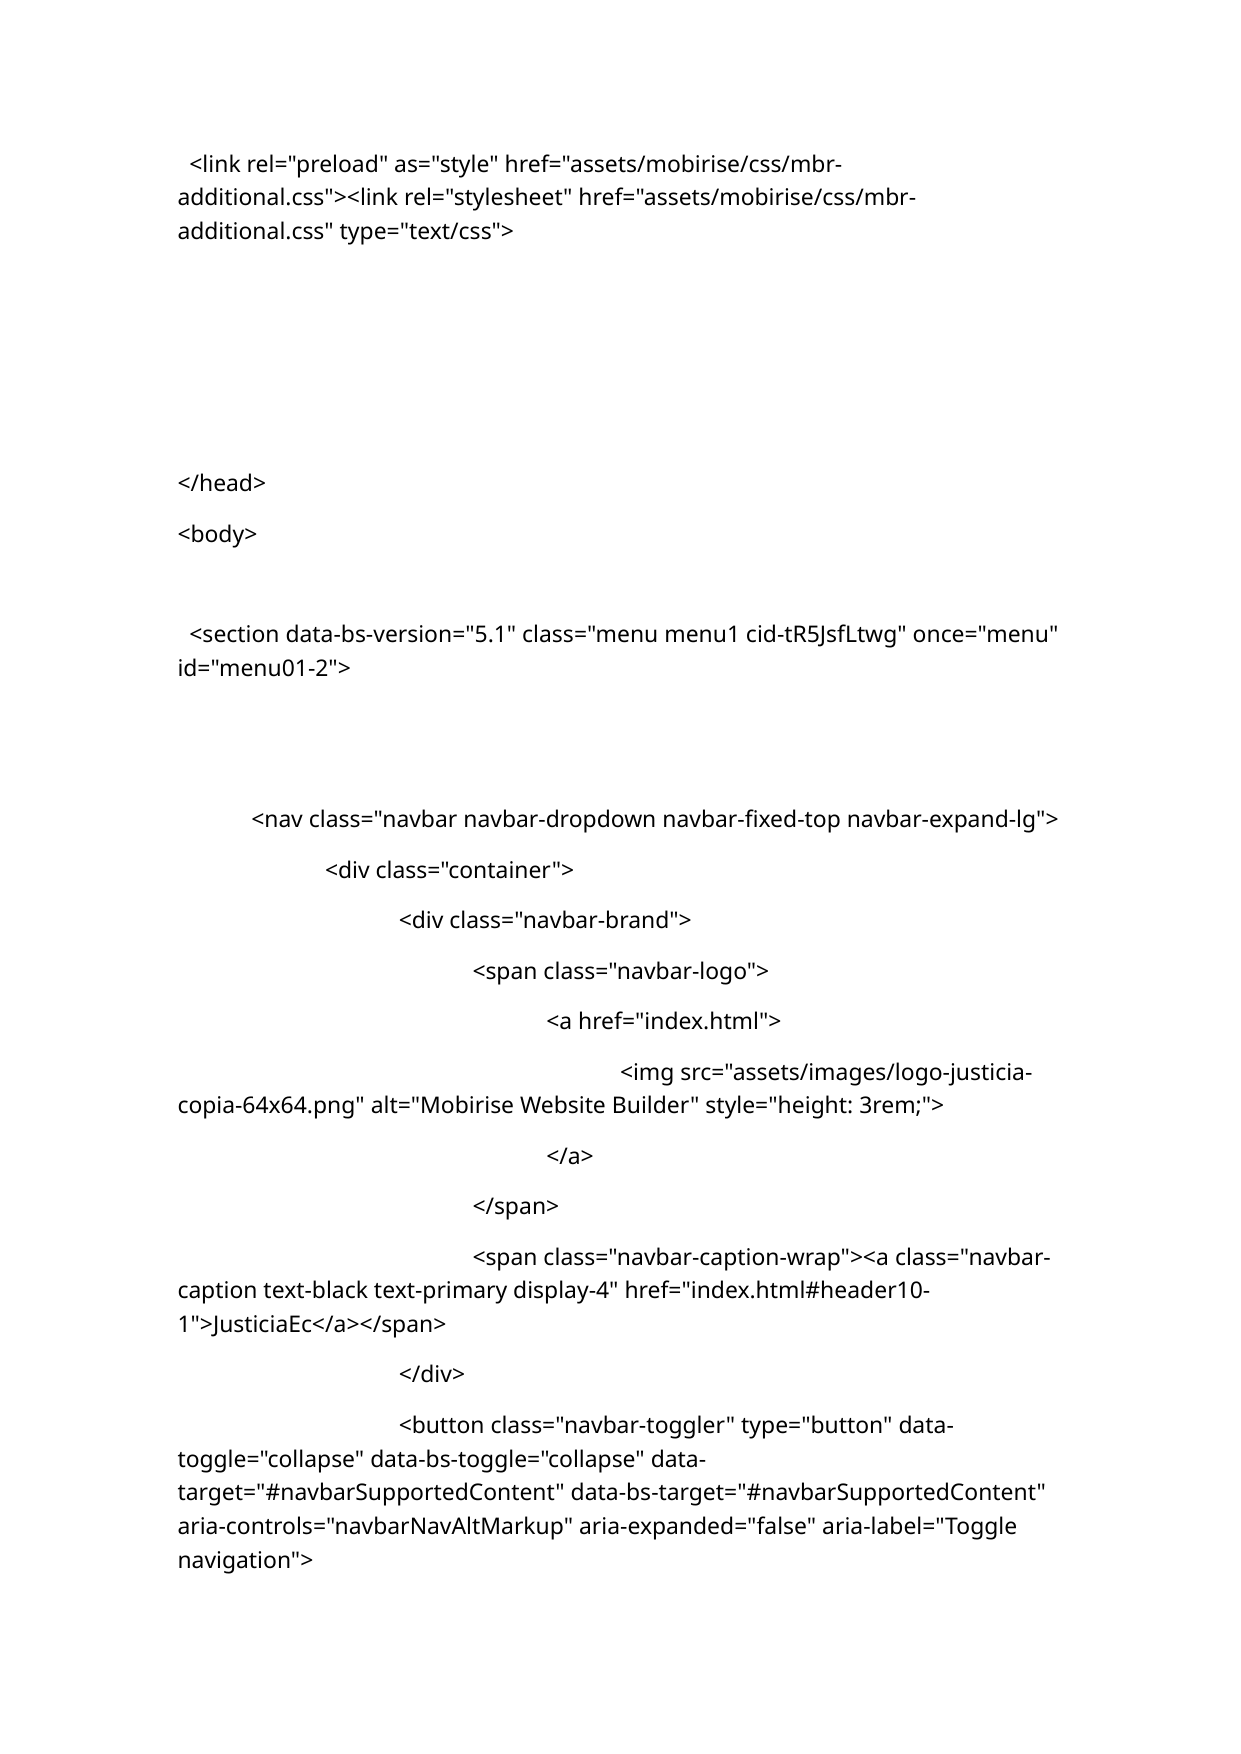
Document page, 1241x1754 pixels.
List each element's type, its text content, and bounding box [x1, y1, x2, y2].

text <span class="navbar-caption-wrap"><a class="navbar-caption text-black text-primary display-4" href="index.html#header10-1">JusticiaEc</a></span> [177, 1241, 1063, 1339]
text </head> [177, 467, 1063, 498]
text <nav class="navbar navbar-dropdown navbar-fixed-top navbar-expand-lg"> [177, 803, 1063, 835]
text <img src="assets/images/logo-justicia-copia-64x64.png" alt="Mobirise Website Builder" style="height: 3rem;"> [177, 1056, 1063, 1121]
text <link rel="preload" as="style" href="assets/mobirise/css/mbr-additional.css"><link rel="stylesheet" href="assets/mobirise/css/mbr-additional.css" type="text/css"> [177, 148, 1063, 246]
text </span> [177, 1190, 1063, 1221]
text <a href="index.html"> [177, 1005, 1063, 1036]
text <body> [177, 518, 1063, 549]
text </a> [177, 1140, 1063, 1171]
text <section data-bs-version="5.1" class="menu menu1 cid-tR5JsfLtwg" once="menu" id="menu01-2"> [177, 618, 1063, 683]
text </div> [177, 1358, 1063, 1390]
text <div class="container"> [177, 854, 1063, 885]
text <div class="navbar-brand"> [177, 904, 1063, 936]
text <span class="navbar-logo"> [177, 955, 1063, 986]
text <button class="navbar-toggler" type="button" data-toggle="collapse" data-bs-toggle="collapse" data-target="#navbarSupportedContent" data-bs-target="#navbarSupportedContent" aria-controls="navbarNavAltMarkup" aria-expanded="false" aria-label="Toggle navigation"> [177, 1409, 1063, 1575]
